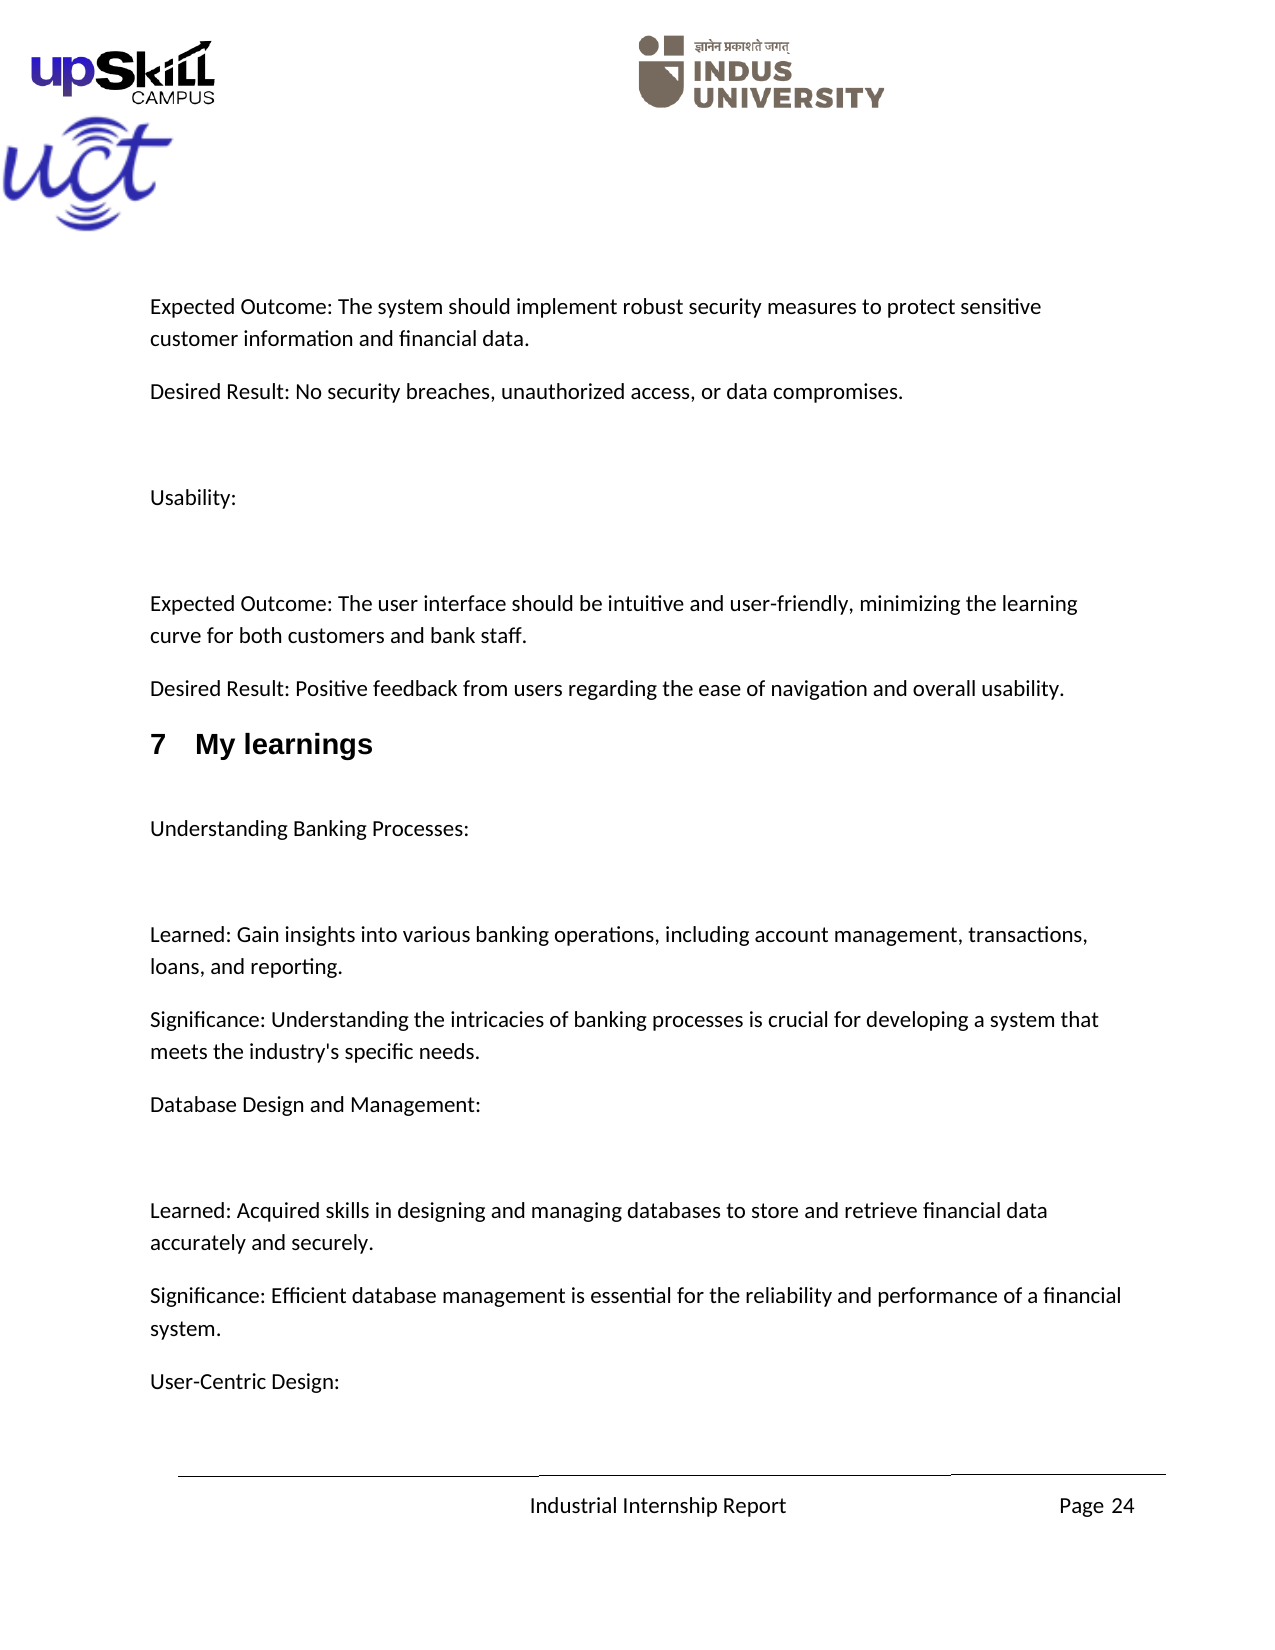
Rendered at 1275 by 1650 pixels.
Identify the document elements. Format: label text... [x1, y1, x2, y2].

picture [638, 35, 885, 108]
text Usability: [150, 483, 1134, 511]
text Expected Outcome: The user interface should be intuitive and user-friendly, minimizing the learning curve for both customers and bank staff. [150, 589, 1134, 649]
text Significance: Understanding the intricacies of banking processes is crucial for developing a system that meets the industry's specific needs. [150, 1005, 1134, 1065]
text Expected Outcome: The system should implement robust security measures to protect sensitive customer information and financial data. [150, 292, 1134, 352]
text Learned: Gain insights into various banking operations, including account management, transactions, loans, and reporting. [150, 920, 1134, 980]
text Understanding Banking Processes: [150, 814, 1134, 842]
text User-Centric Design: [150, 1367, 1134, 1395]
text Database Design and Management: [150, 1090, 1134, 1118]
subtitle My learnings [150, 727, 1134, 761]
picture [0, 28, 246, 233]
text Significance: Efficient database management is essential for the reliability and performance of a financial system. [150, 1282, 1134, 1342]
text Desired Result: No security breaches, unauthorized access, or data compromises. [150, 377, 1134, 405]
text Learned: Acquired skills in designing and managing databases to store and retrieve financial data accurately and securely. [150, 1196, 1134, 1257]
text Desired Result: Positive feedback from users regarding the ease of navigation and overall usability. [150, 674, 1134, 702]
